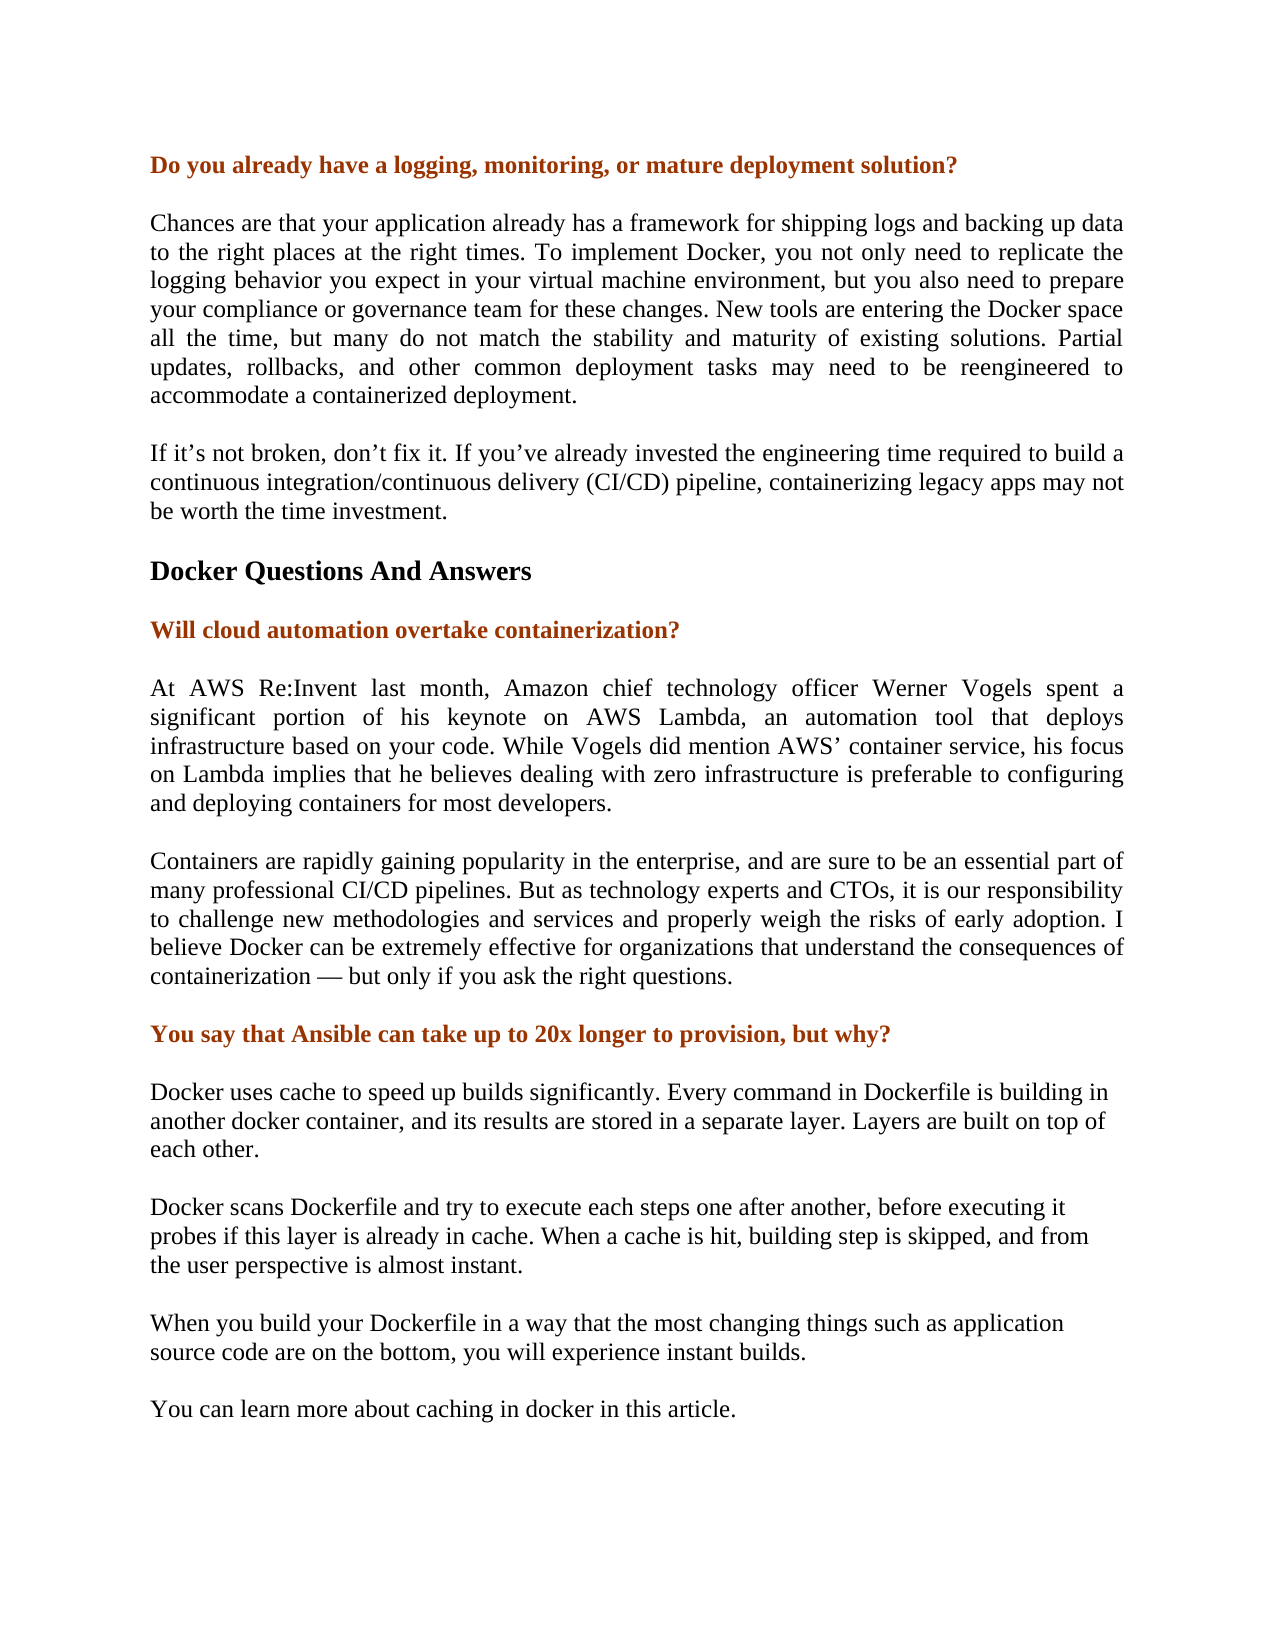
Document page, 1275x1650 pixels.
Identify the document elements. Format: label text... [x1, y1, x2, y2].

text Docker scans Dockerfile and try to execute each steps one after another, before executing it probes if this layer is already in cache. When a cache is hit, building step is skipped, and from the user perspective is almost instant. [150, 1192, 1125, 1279]
text Do you already have a logging, monitoring, or mature deployment solution? [150, 150, 1125, 179]
text When you build your Dockerfile in a way that the most changing things such as application source code are on the bottom, you will experience instant builds. [150, 1308, 1125, 1365]
text Docker uses cache to speed up builds significantly. Every command in Dockerfile is building in another docker container, and its results are stored in a separate layer. Layers are built on top of each other. [150, 1077, 1125, 1163]
text Containers are rapidly gaining popularity in the enterprise, and are sure to be an essential part of many professional CI/CD pipelines. But as technology experts and CTOs, it is our responsibility to challenge new methodologies and services and properly weigh the risks of early adoption. I believe Docker can be extremely effective for organizations that understand the consequences of containerization — but only if you ask the right questions. [150, 846, 1125, 990]
text Chances are that your application already has a framework for shipping logs and backing up data to the right places at the right times. To implement Docker, you not only need to replicate the logging behavior you expect in your virtual machine environment, but you also need to prepare your compliance or governance team for these changes. New tools are entering the Docker space all the time, but many do not match the stability and maturity of existing solutions. Partial updates, rollbacks, and other common deployment tasks may need to be reengineered to accommodate a containerized deployment. [150, 208, 1125, 409]
text Will cloud automation overtake containerization? [150, 615, 1125, 644]
text At AWS Re:Invent last month, Amazon chief technology officer Werner Vogels spent a significant portion of his keynote on AWS Lambda, an automation tool that deploys infrastructure based on your code. While Vogels did mention AWS’ container service, his focus on Lambda implies that he believes dealing with zero infrastructure is preferable to configuring and deploying containers for most developers. [150, 673, 1125, 817]
text If it’s not broken, don’t fix it. If you’ve already invested the engineering time required to build a continuous integration/continuous delivery (CI/CD) pipeline, containerizing legacy apps may not be worth the time investment. [150, 438, 1125, 524]
text You say that Ansible can take up to 20x longer to provision, but why? [150, 1019, 1125, 1048]
text Docker Questions And Answers [150, 554, 1125, 586]
text You can learn more about caching in docker in this article. [150, 1394, 1125, 1423]
